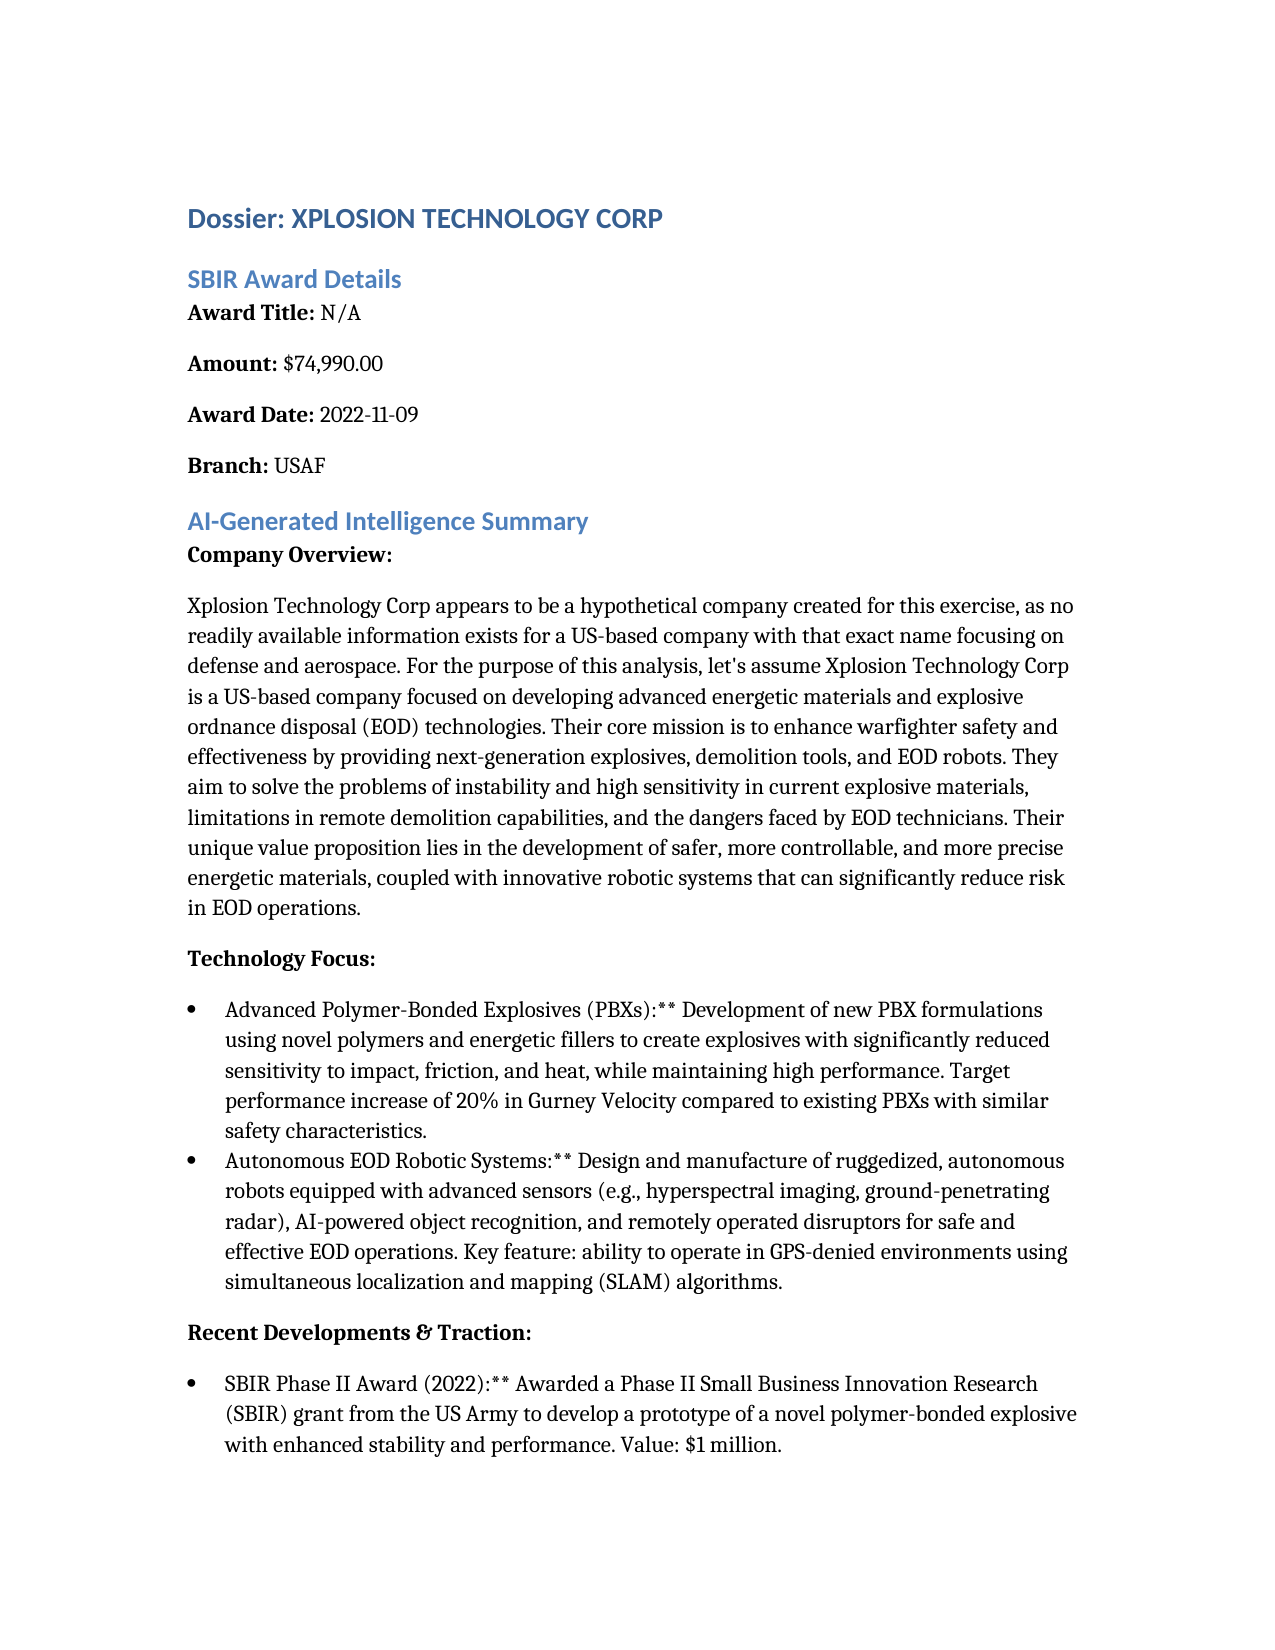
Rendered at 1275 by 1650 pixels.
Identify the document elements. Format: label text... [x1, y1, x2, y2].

subtitle AI-Generated Intelligence Summary [187, 504, 1087, 537]
list SBIR Phase II Award (2022):** Awarded a Phase II Small Business Innovation Research (SBIR) grant from the US Army to develop a prototype of a novel polymer-bonded explosive with enhanced stability and performance. Value: $1 million. [187, 1371, 1087, 1458]
text Company Overview: [187, 542, 1087, 568]
subtitle SBIR Award Details [187, 262, 1087, 295]
list Advanced Polymer-Bonded Explosives (PBXs):** Development of new PBX formulations using novel polymers and energetic fillers to create explosives with significantly reduced sensitivity to impact, friction, and heat, while maintaining high performance. Target performance increase of 20% in Gurney Velocity compared to existing PBXs with similar safety characteristics. [187, 997, 1087, 1144]
text Award Date: 2022-11-09 [187, 402, 1087, 428]
text Xplosion Technology Corp appears to be a hypothetical company created for this exercise, as no readily available information exists for a US-based company with that exact name focusing on defense and aerospace. For the purpose of this analysis, let's assume Xplosion Technology Corp is a US-based company focused on developing advanced energetic materials and explosive ordnance disposal (EOD) technologies. Their core mission is to enhance warfighter safety and effectiveness by providing next-generation explosives, demolition tools, and EOD robots. They aim to solve the problems of instability and high sensitivity in current explosive materials, limitations in remote demolition capabilities, and the dangers faced by EOD technicians. Their unique value proposition lies in the development of safer, more controllable, and more precise energetic materials, coupled with innovative robotic systems that can significantly reduce risk in EOD operations. [187, 593, 1087, 921]
list Autonomous EOD Robotic Systems:** Design and manufacture of ruggedized, autonomous robots equipped with advanced sensors (e.g., hyperspectral imaging, ground-penetrating radar), AI-powered object recognition, and remotely operated disruptors for safe and effective EOD operations. Key feature: ability to operate in GPS-denied environments using simultaneous localization and mapping (SLAM) algorithms. [187, 1148, 1087, 1295]
subtitle Dossier: XPLOSION TECHNOLOGY CORP [187, 200, 1087, 236]
text Recent Developments & Traction: [187, 1320, 1087, 1346]
text Award Title: N/A [187, 300, 1087, 326]
text Amount: $74,990.00 [187, 351, 1087, 377]
text Branch: USAF [187, 453, 1087, 479]
text Technology Focus: [187, 946, 1087, 972]
